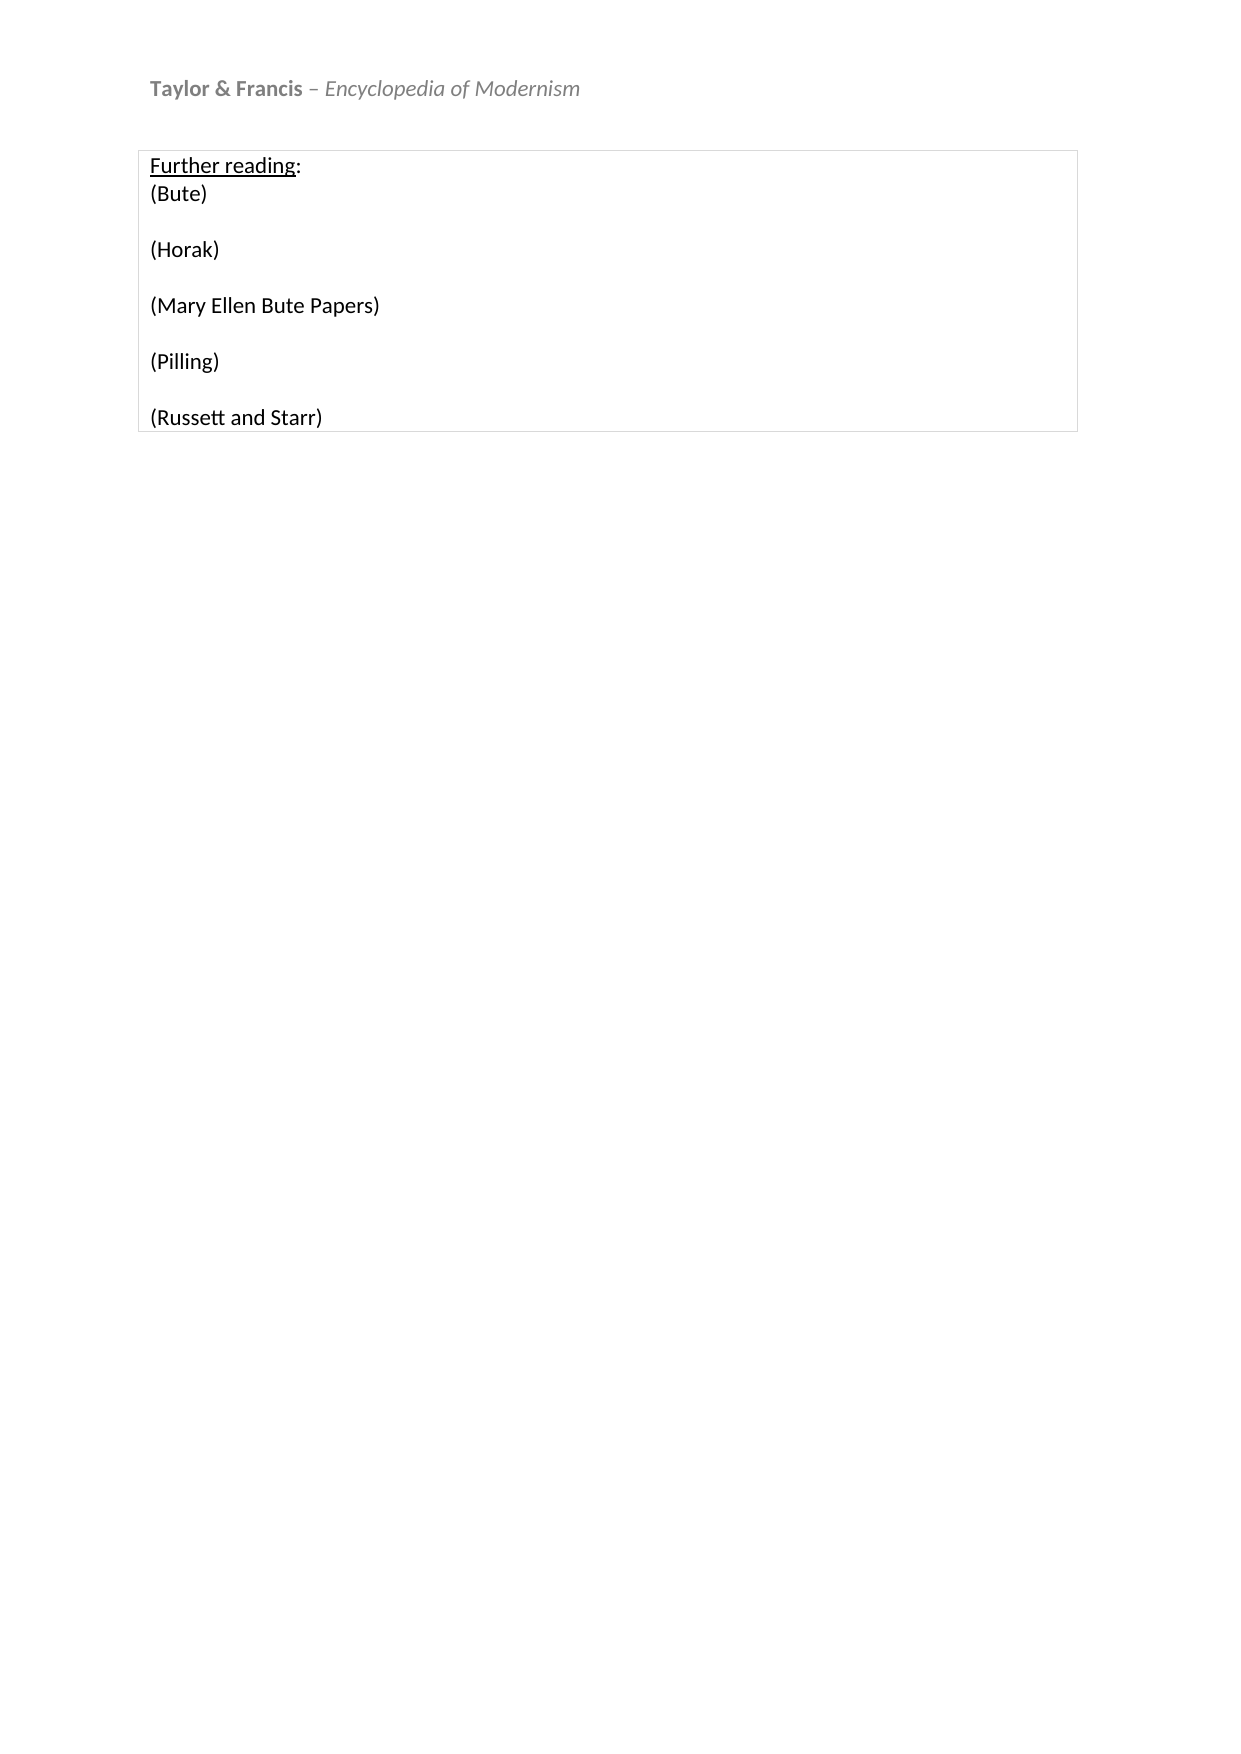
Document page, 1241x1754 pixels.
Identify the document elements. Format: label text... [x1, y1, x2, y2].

table_cell Further reading: [139, 151, 1077, 431]
